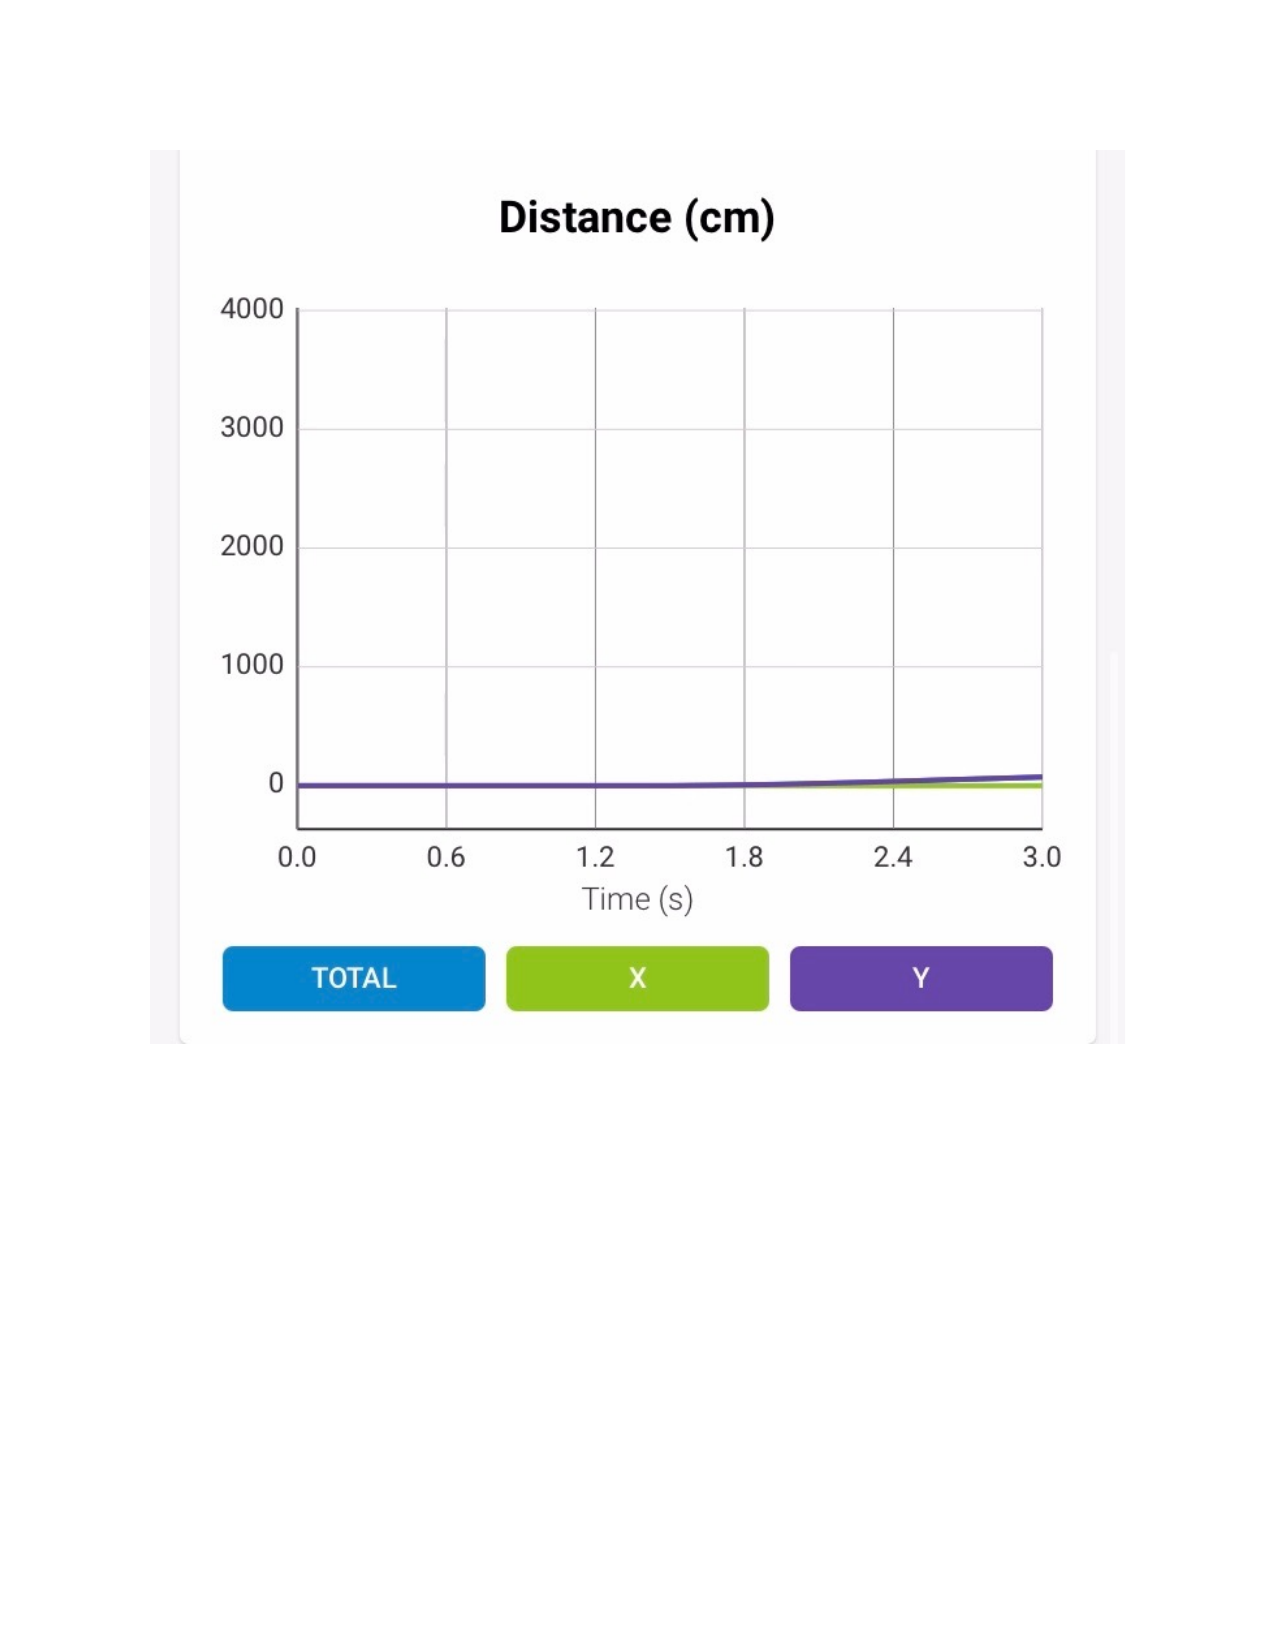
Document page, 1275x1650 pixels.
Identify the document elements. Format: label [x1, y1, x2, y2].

picture [150, 150, 1125, 1044]
